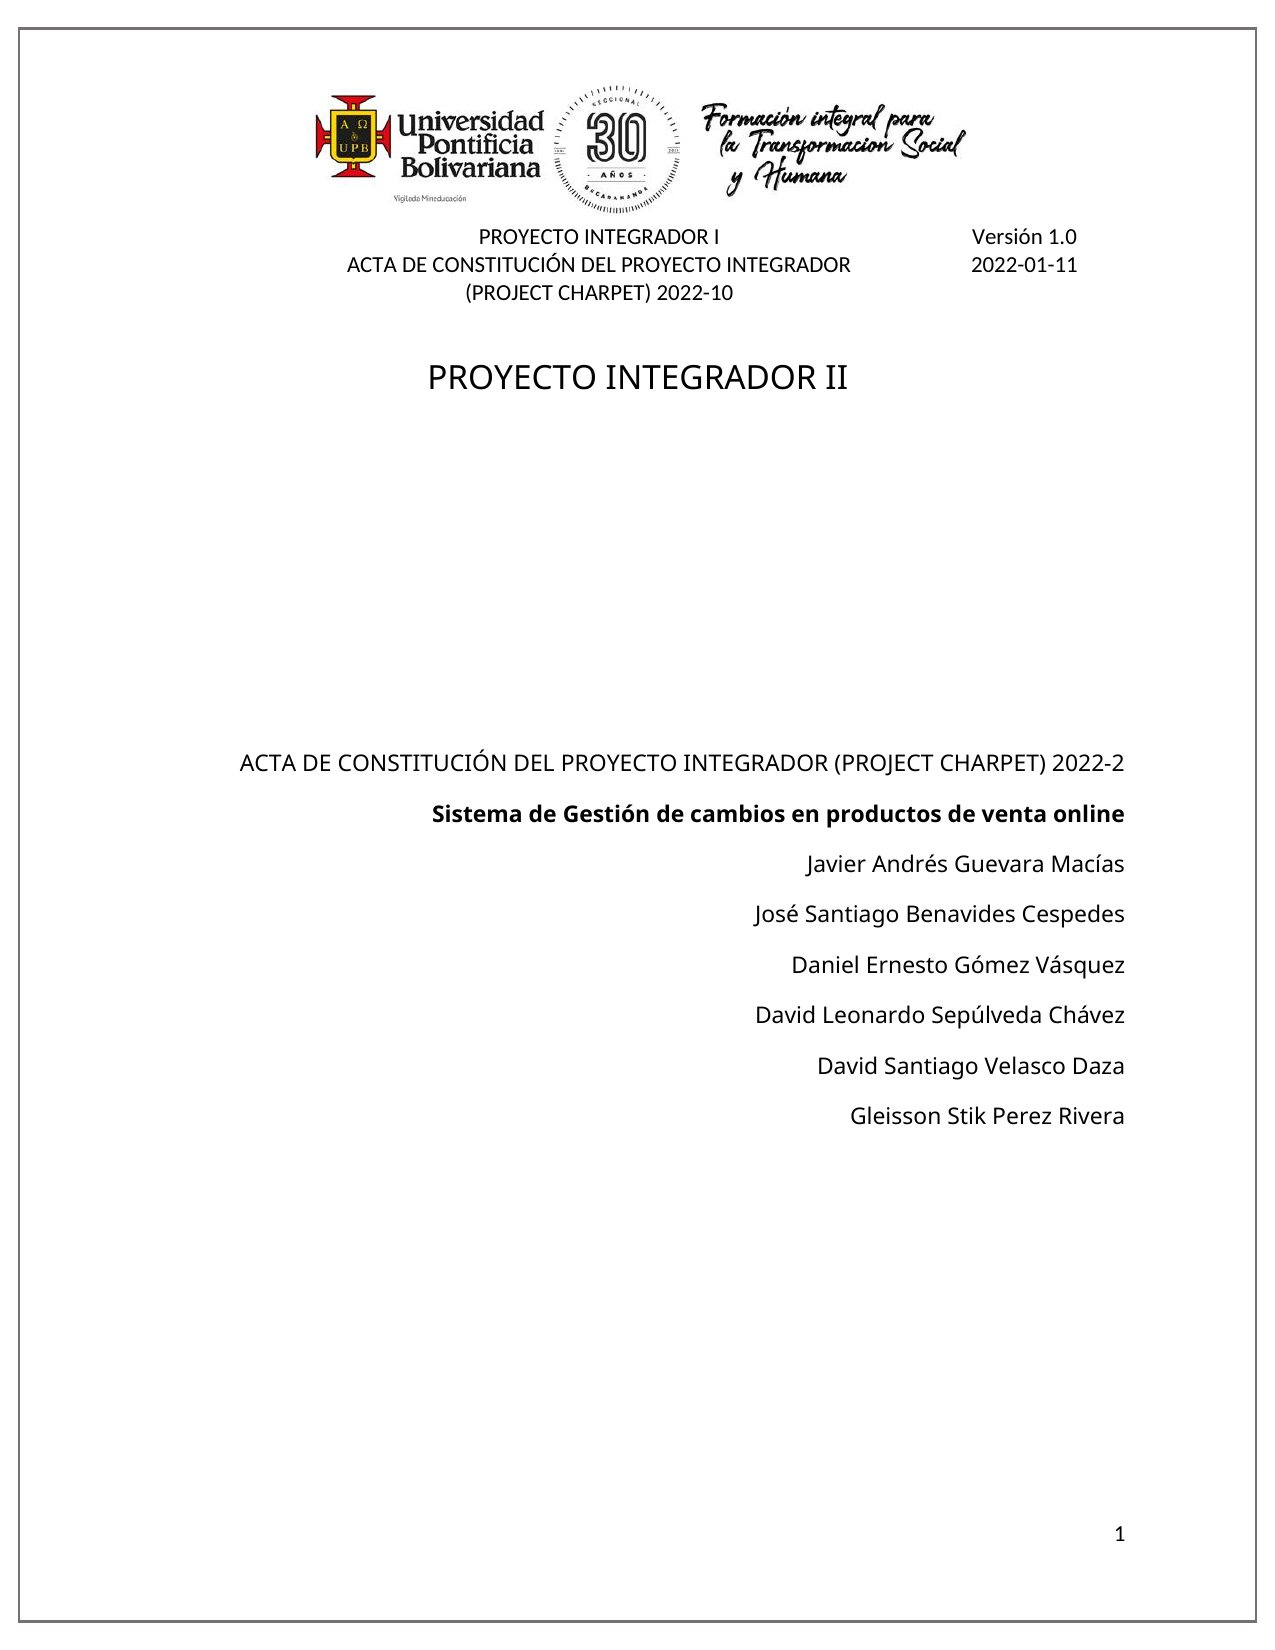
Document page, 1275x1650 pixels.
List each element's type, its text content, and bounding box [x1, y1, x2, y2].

text Gleisson Stik Perez Rivera [150, 1100, 1125, 1131]
text Javier Andrés Guevara Macías [150, 848, 1125, 879]
text David Leonardo Sepúlveda Chávez [150, 999, 1125, 1031]
text PROYECTO INTEGRADOR II [150, 353, 1125, 399]
text Daniel Ernesto Gómez Vásquez [150, 949, 1125, 980]
text José Santiago Benavides Cespedes [150, 898, 1125, 930]
text Sistema de Gestión de cambios en productos de venta online [150, 798, 1125, 829]
text ACTA DE CONSTITUCIÓN DEL PROYECTO INTEGRADOR (PROJECT CHARPET) 2022-2 [150, 747, 1125, 778]
picture [291, 75, 984, 222]
text David Santiago Velasco Daza [150, 1050, 1125, 1081]
